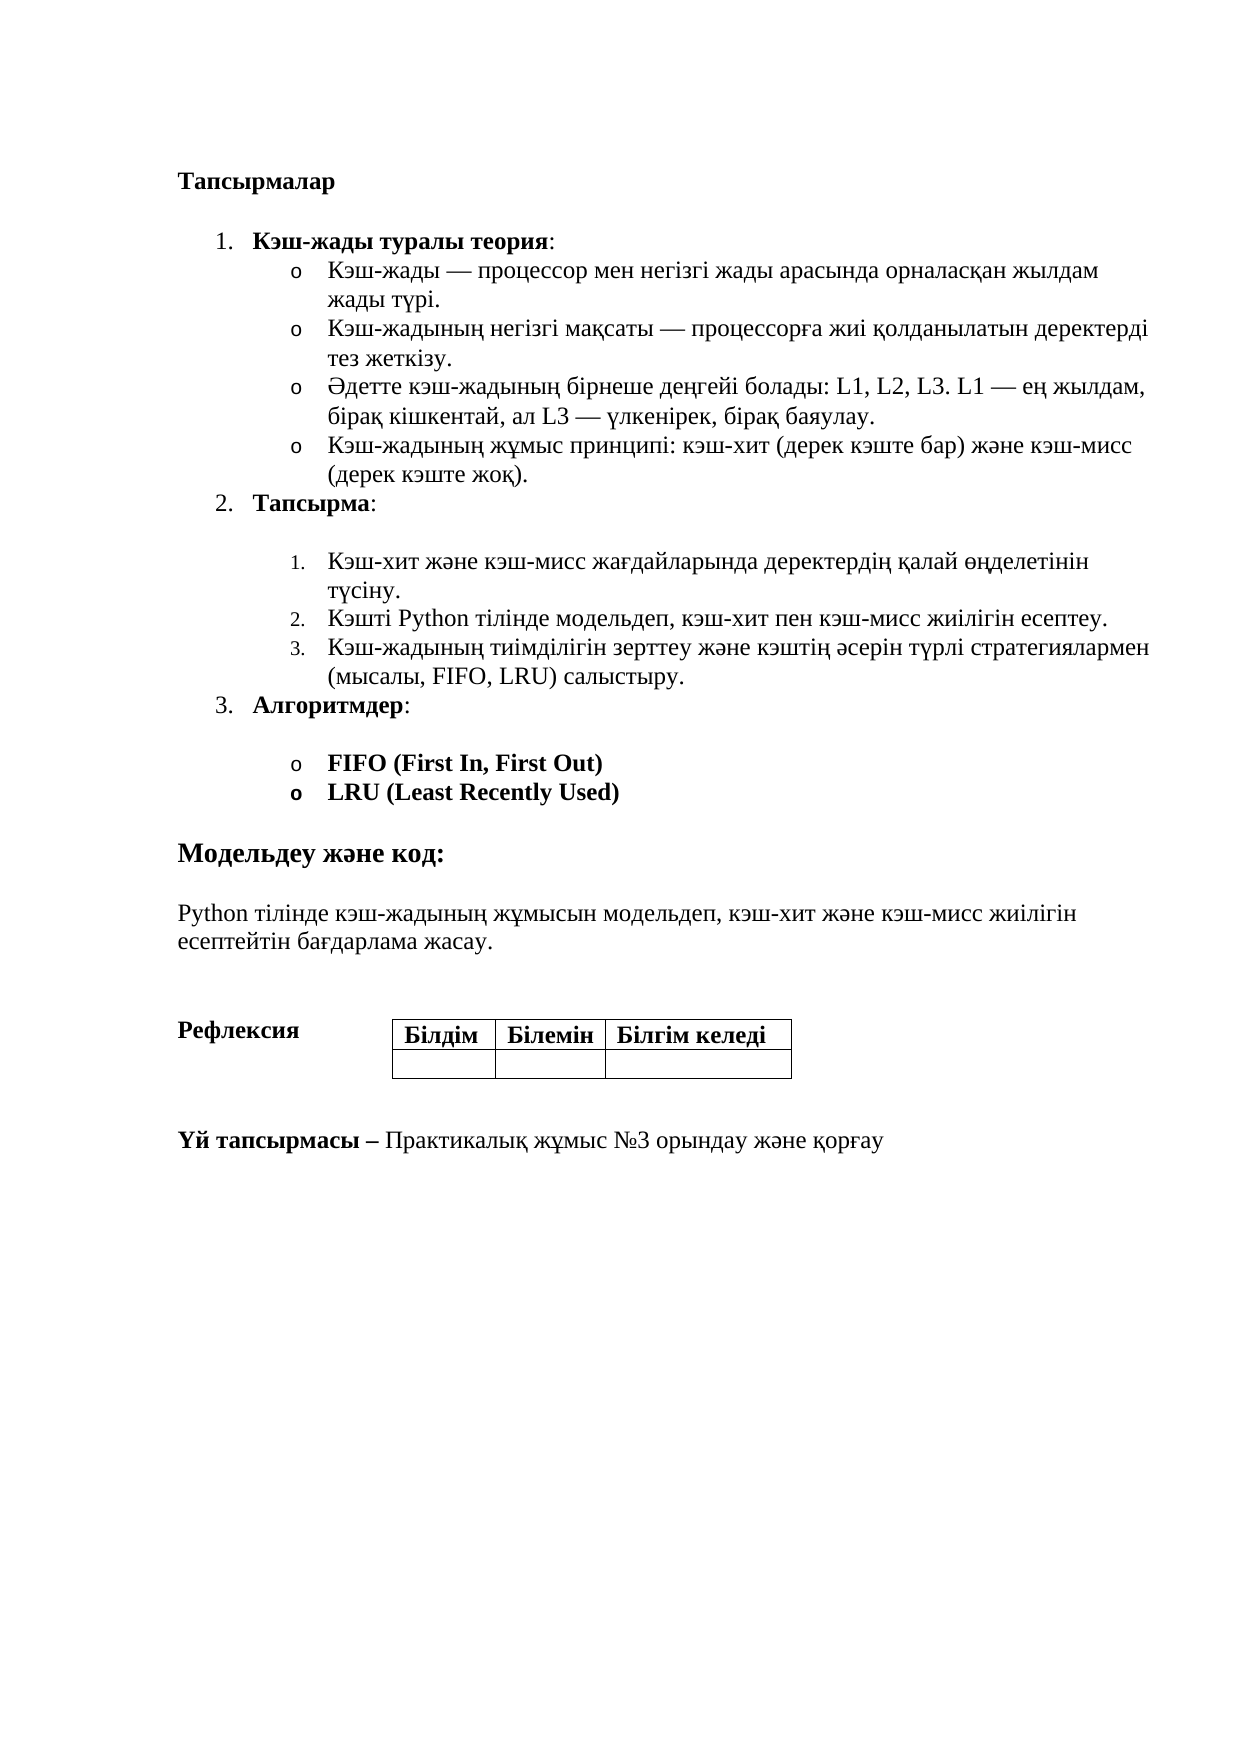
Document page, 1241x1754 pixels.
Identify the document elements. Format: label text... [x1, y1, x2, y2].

list Кэш-хит және кэш-мисс жағдайларында деректердің қалай өңделетінін түсіну. [290, 546, 1152, 603]
list Кэш-жадының жұмыс принципі: кэш-хит (дерек кэште бар) және кэш-мисс (дерек кэште жоқ). [290, 430, 1152, 488]
text Үй тапсырмасы – Практикалық жұмыс №3 орындау және қорғау [177, 1125, 1152, 1154]
list Кэш-жадының негізгі мақсаты — процессорға жиі қолданылатын деректерді тез жеткізу. [290, 313, 1152, 371]
table_cell [393, 1050, 495, 1078]
list Кэш-жадының тиімділігін зерттеу және кэштің әсерін түрлі стратегиялармен (мысалы, FIFO, LRU) салыстыру. [290, 632, 1152, 690]
table_header Білдім [393, 1020, 495, 1048]
list Әдетте кэш-жадының бірнеше деңгейі болады: L1, L2, L3. L1 — ең жылдам, бірақ кішкентай, ал L3 — үлкенірек, бірақ баяулау. [290, 371, 1152, 430]
text Python тілінде кэш-жадының жұмысын модельдеп, кэш-хит және кэш-мисс жиілігін есептейтін бағдарлама жасау. [177, 898, 1152, 955]
text Рефлексия [177, 1015, 1152, 1044]
list LRU (Least Recently Used) [290, 777, 1152, 807]
text Модельдеу және код: [177, 836, 1152, 868]
list FIFO (First In, First Out) [290, 748, 1152, 777]
list Алгоритмдер: [215, 690, 1152, 718]
table_cell [496, 1050, 605, 1078]
table_header Білемін [496, 1020, 605, 1048]
list Кэш-жады туралы теория: [215, 226, 1152, 255]
list Тапсырма: [215, 488, 1152, 517]
list Кэш-жады — процессор мен негізгі жады арасында орналасқан жылдам жады түрі. [290, 255, 1152, 313]
text Тапсырмалар [177, 166, 1152, 194]
list Кэшті Python тілінде модельдеп, кэш-хит пен кэш-мисс жиілігін есептеу. [290, 603, 1152, 632]
table_cell [606, 1050, 791, 1078]
table_header Білгім келеді [606, 1020, 791, 1048]
